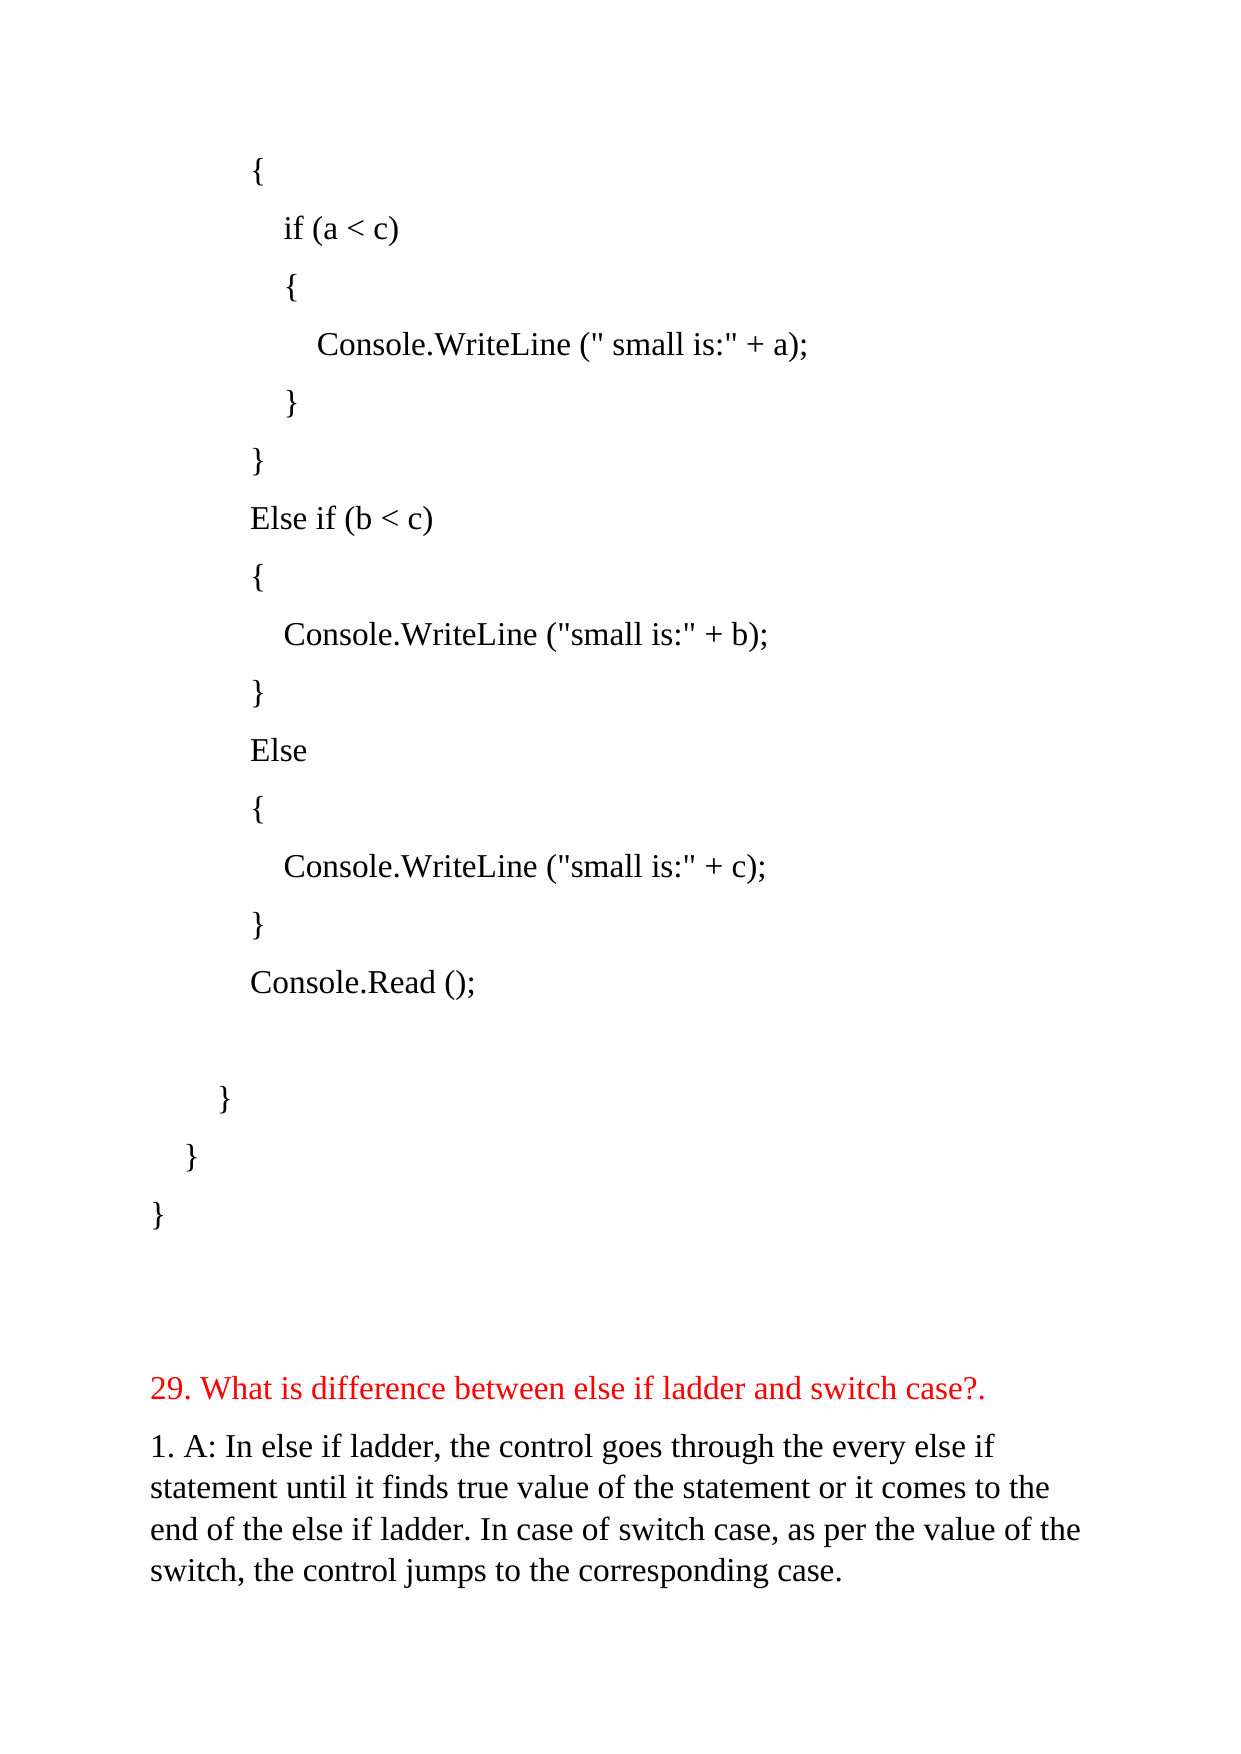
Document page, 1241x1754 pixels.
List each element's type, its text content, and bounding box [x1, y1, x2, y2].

text { [150, 266, 1090, 304]
text } [150, 1194, 1090, 1233]
text } [150, 904, 1090, 943]
text 1. A: In else if ladder, the control goes through the every else if statement until it finds true value of the statement or it comes to the end of the else if ladder. In case of switch case, as per the value of the switch, the control jumps to the corresponding case. [150, 1426, 1090, 1589]
text Console.WriteLine ("small is:" + c); [150, 846, 1090, 884]
text { [150, 150, 1090, 188]
text Console.WriteLine (" small is:" + a); [150, 324, 1090, 362]
text } [150, 440, 1090, 478]
text } [150, 672, 1090, 711]
text if (a < c) [150, 208, 1090, 246]
text { [150, 556, 1090, 594]
text 29. What is difference between else if ladder and switch case?. [150, 1368, 1090, 1407]
text Else if (b < c) [150, 498, 1090, 536]
text } [150, 1078, 1090, 1117]
text Console.Read (); [150, 962, 1090, 1001]
text } [150, 382, 1090, 420]
text Else [150, 730, 1090, 768]
text } [150, 1136, 1090, 1175]
text Console.WriteLine ("small is:" + b); [150, 614, 1090, 652]
text { [150, 788, 1090, 827]
